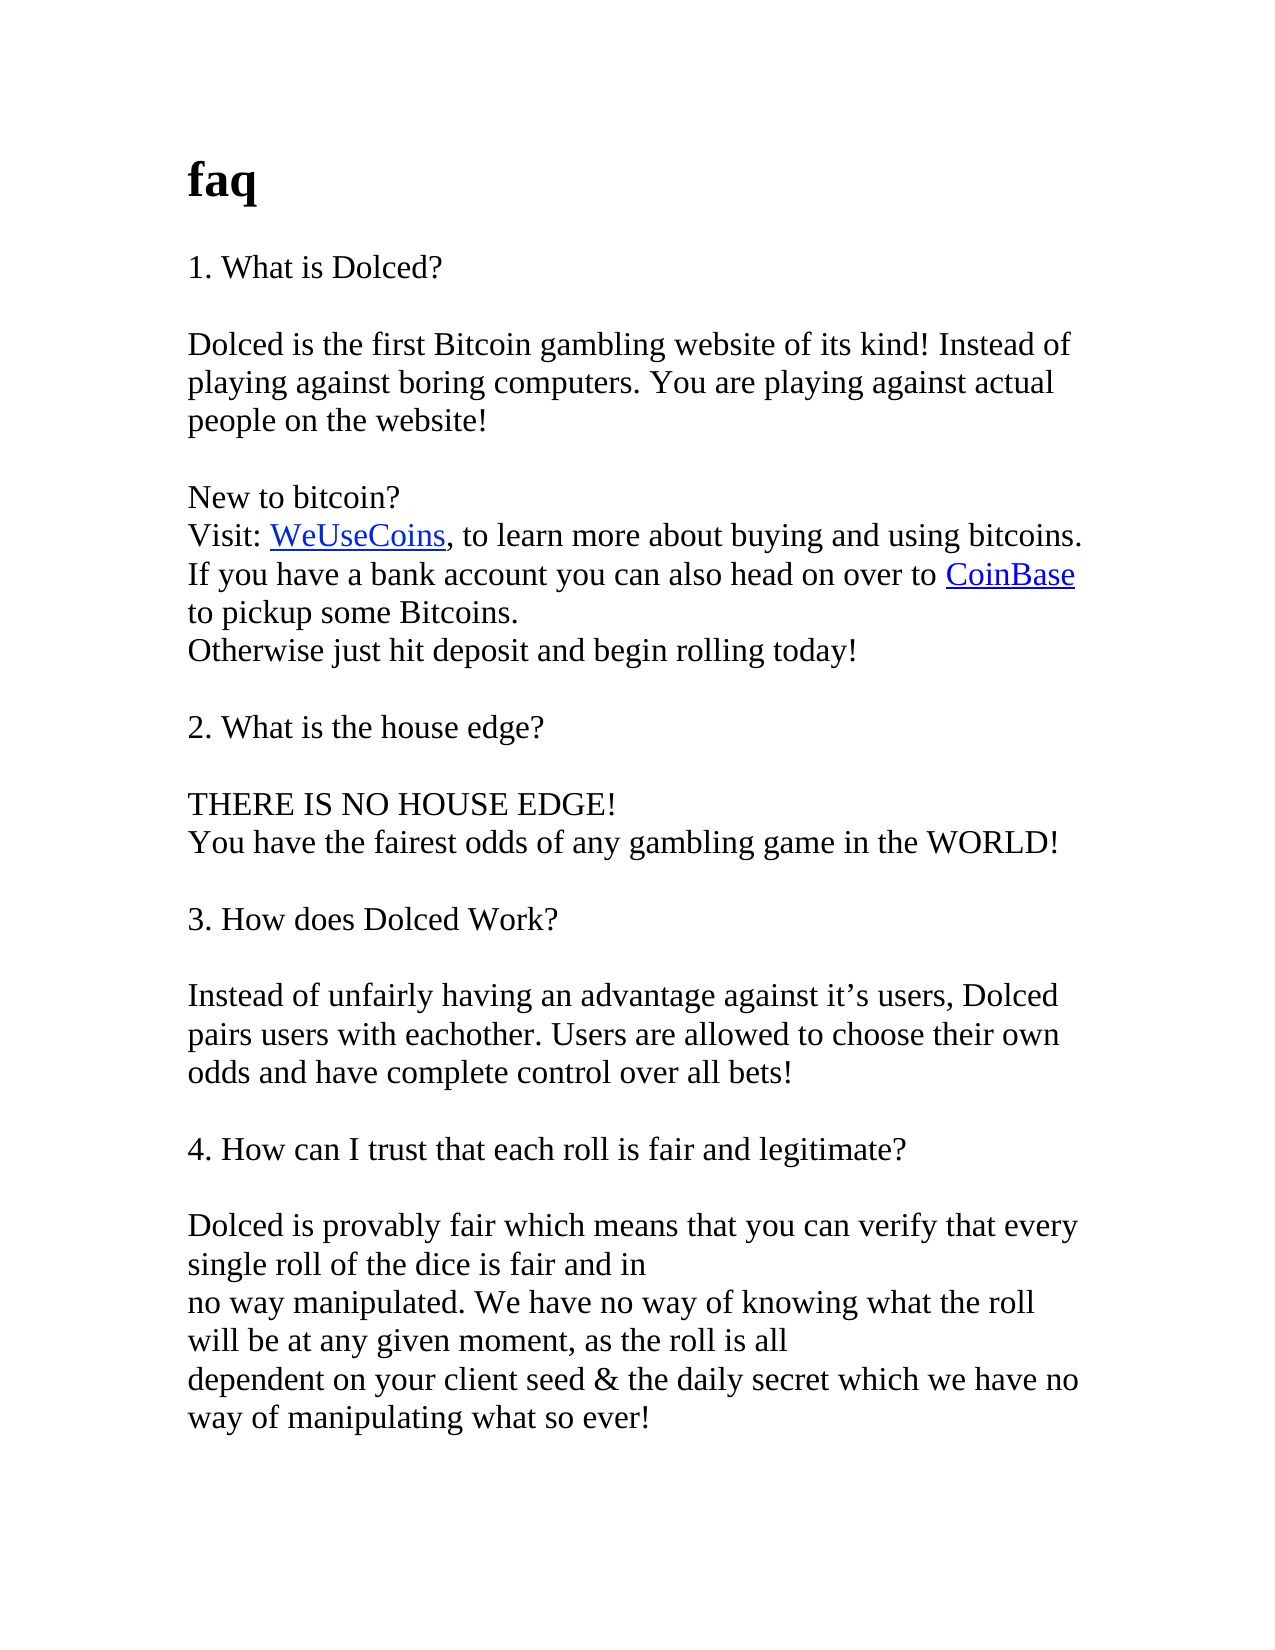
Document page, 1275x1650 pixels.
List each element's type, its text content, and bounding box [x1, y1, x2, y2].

text New to bitcoin? [187, 477, 1087, 515]
text 1. What is Dolced? [187, 247, 1087, 285]
text dependent on your client seed & the daily secret which we have no way of manipulating what so ever! [187, 1359, 1087, 1435]
text Instead of unfairly having an advantage against it’s users, Dolced pairs users with eachother. Users are allowed to choose their own odds and have complete control over all bets! [187, 975, 1087, 1090]
text 4. How can I trust that each roll is fair and legitimate? [187, 1129, 1087, 1167]
text faq [187, 150, 1087, 207]
text no way manipulated. We have no way of knowing what the roll will be at any given moment, as the roll is all [187, 1282, 1087, 1359]
text Dolced is provably fair which means that you can verify that every single roll of the dice is fair and in [187, 1205, 1087, 1282]
text Dolced is the first Bitcoin gambling website of its kind! Instead of playing against boring computers. You are playing against actual people on the website! [187, 324, 1087, 439]
text Visit: WeUseCoins, to learn more about buying and using bitcoins. If you have a bank account you can also head on over to CoinBase to pickup some Bitcoins. Otherwise just hit deposit and begin rolling today! [187, 515, 1087, 669]
text THERE IS NO HOUSE EDGE! You have the fairest odds of any gambling game in the WORLD! [187, 784, 1087, 860]
text 2. What is the house edge? [187, 707, 1087, 745]
text 3. How does Dolced Work? [187, 899, 1087, 937]
